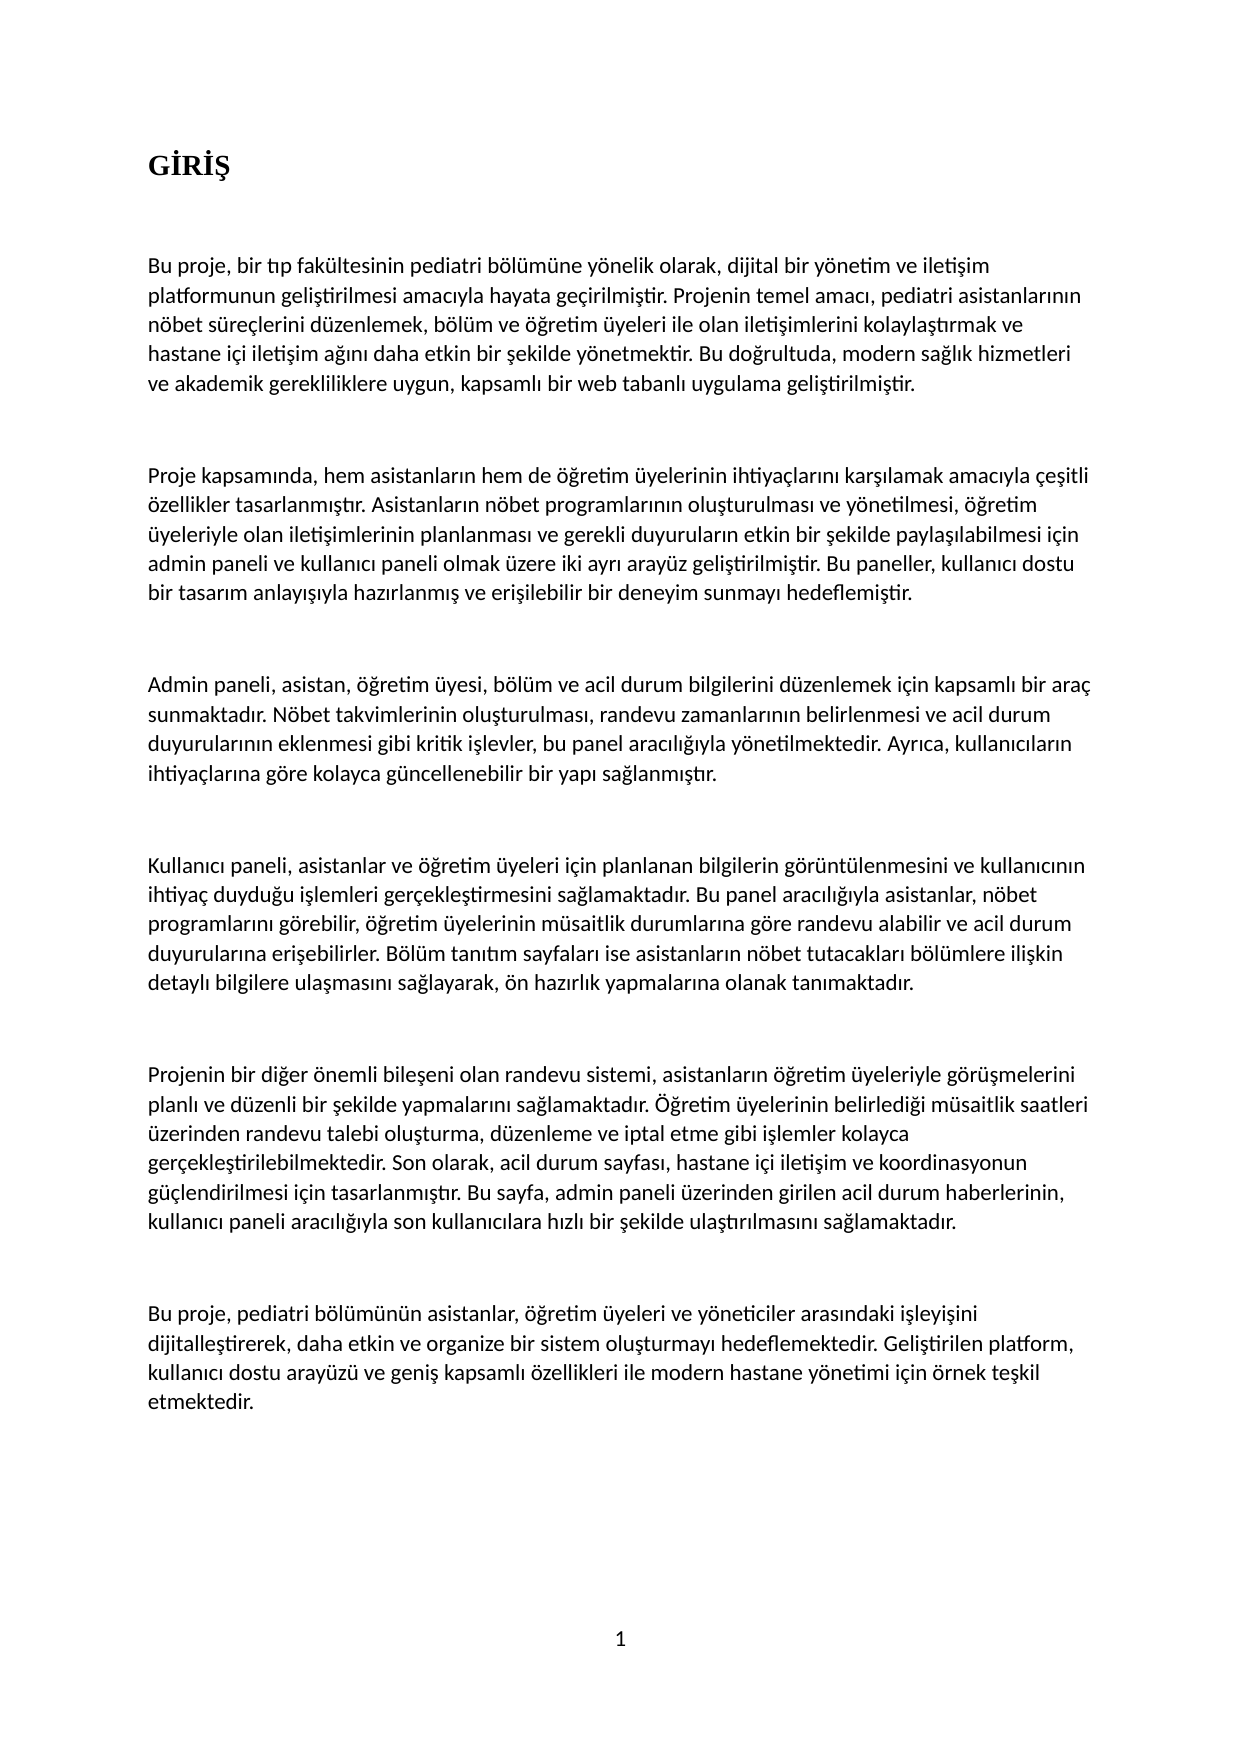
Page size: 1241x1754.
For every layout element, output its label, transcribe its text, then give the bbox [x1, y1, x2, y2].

text Proje kapsamında, hem asistanların hem de öğretim üyelerinin ihtiyaçlarını karşılamak amacıyla çeşitli özellikler tasarlanmıştır. Asistanların nöbet programlarının oluşturulması ve yönetilmesi, öğretim üyeleriyle olan iletişimlerinin planlanması ve gerekli duyuruların etkin bir şekilde paylaşılabilmesi için admin paneli ve kullanıcı paneli olmak üzere iki ayrı arayüz geliştirilmiştir. Bu paneller, kullanıcı dostu bir tasarım anlayışıyla hazırlanmış ve erişilebilir bir deneyim sunmayı hedeflemiştir. [148, 461, 1093, 606]
text Admin paneli, asistan, öğretim üyesi, bölüm ve acil durum bilgilerini düzenlemek için kapsamlı bir araç sunmaktadır. Nöbet takvimlerinin oluşturulması, randevu zamanlarının belirlenmesi ve acil durum duyurularının eklenmesi gibi kritik işlevler, bu panel aracılığıyla yönetilmektedir. Ayrıca, kullanıcıların ihtiyaçlarına göre kolayca güncellenebilir bir yapı sağlanmıştır. [148, 671, 1093, 787]
text Bu proje, pediatri bölümünün asistanlar, öğretim üyeleri ve yöneticiler arasındaki işleyişini dijitalleştirerek, daha etkin ve organize bir sistem oluşturmayı hedeflemektedir. Geliştirilen platform, kullanıcı dostu arayüzü ve geniş kapsamlı özellikleri ile modern hastane yönetimi için örnek teşkil etmektedir. [148, 1299, 1093, 1415]
text Kullanıcı paneli, asistanlar ve öğretim üyeleri için planlanan bilgilerin görüntülenmesini ve kullanıcının ihtiyaç duyduğu işlemleri gerçekleştirmesini sağlamaktadır. Bu panel aracılığıyla asistanlar, nöbet programlarını görebilir, öğretim üyelerinin müsaitlik durumlarına göre randevu alabilir ve acil durum duyurularına erişebilirler. Bölüm tanıtım sayfaları ise asistanların nöbet tutacakları bölümlere ilişkin detaylı bilgilere ulaşmasını sağlayarak, ön hazırlık yapmalarına olanak tanımaktadır. [148, 851, 1093, 996]
text Projenin bir diğer önemli bileşeni olan randevu sistemi, asistanların öğretim üyeleriyle görüşmelerini planlı ve düzenli bir şekilde yapmalarını sağlamaktadır. Öğretim üyelerinin belirlediği müsaitlik saatleri üzerinden randevu talebi oluşturma, düzenleme ve iptal etme gibi işlemler kolayca gerçekleştirilebilmektedir. Son olarak, acil durum sayfası, hastane içi iletişim ve koordinasyonun güçlendirilmesi için tasarlanmıştır. Bu sayfa, admin paneli üzerinden girilen acil durum haberlerinin, kullanıcı paneli aracılığıyla son kullanıcılara hızlı bir şekilde ulaştırılmasını sağlamaktadır. [148, 1060, 1093, 1235]
text GİRİŞ [148, 148, 1093, 181]
text Bu proje, bir tıp fakültesinin pediatri bölümüne yönelik olarak, dijital bir yönetim ve iletişim platformunun geliştirilmesi amacıyla hayata geçirilmiştir. Projenin temel amacı, pediatri asistanlarının nöbet süreçlerini düzenlemek, bölüm ve öğretim üyeleri ile olan iletişimlerini kolaylaştırmak ve hastane içi iletişim ağını daha etkin bir şekilde yönetmektir. Bu doğrultuda, modern sağlık hizmetleri ve akademik gerekliliklere uygun, kapsamlı bir web tabanlı uygulama geliştirilmiştir. [148, 251, 1093, 397]
